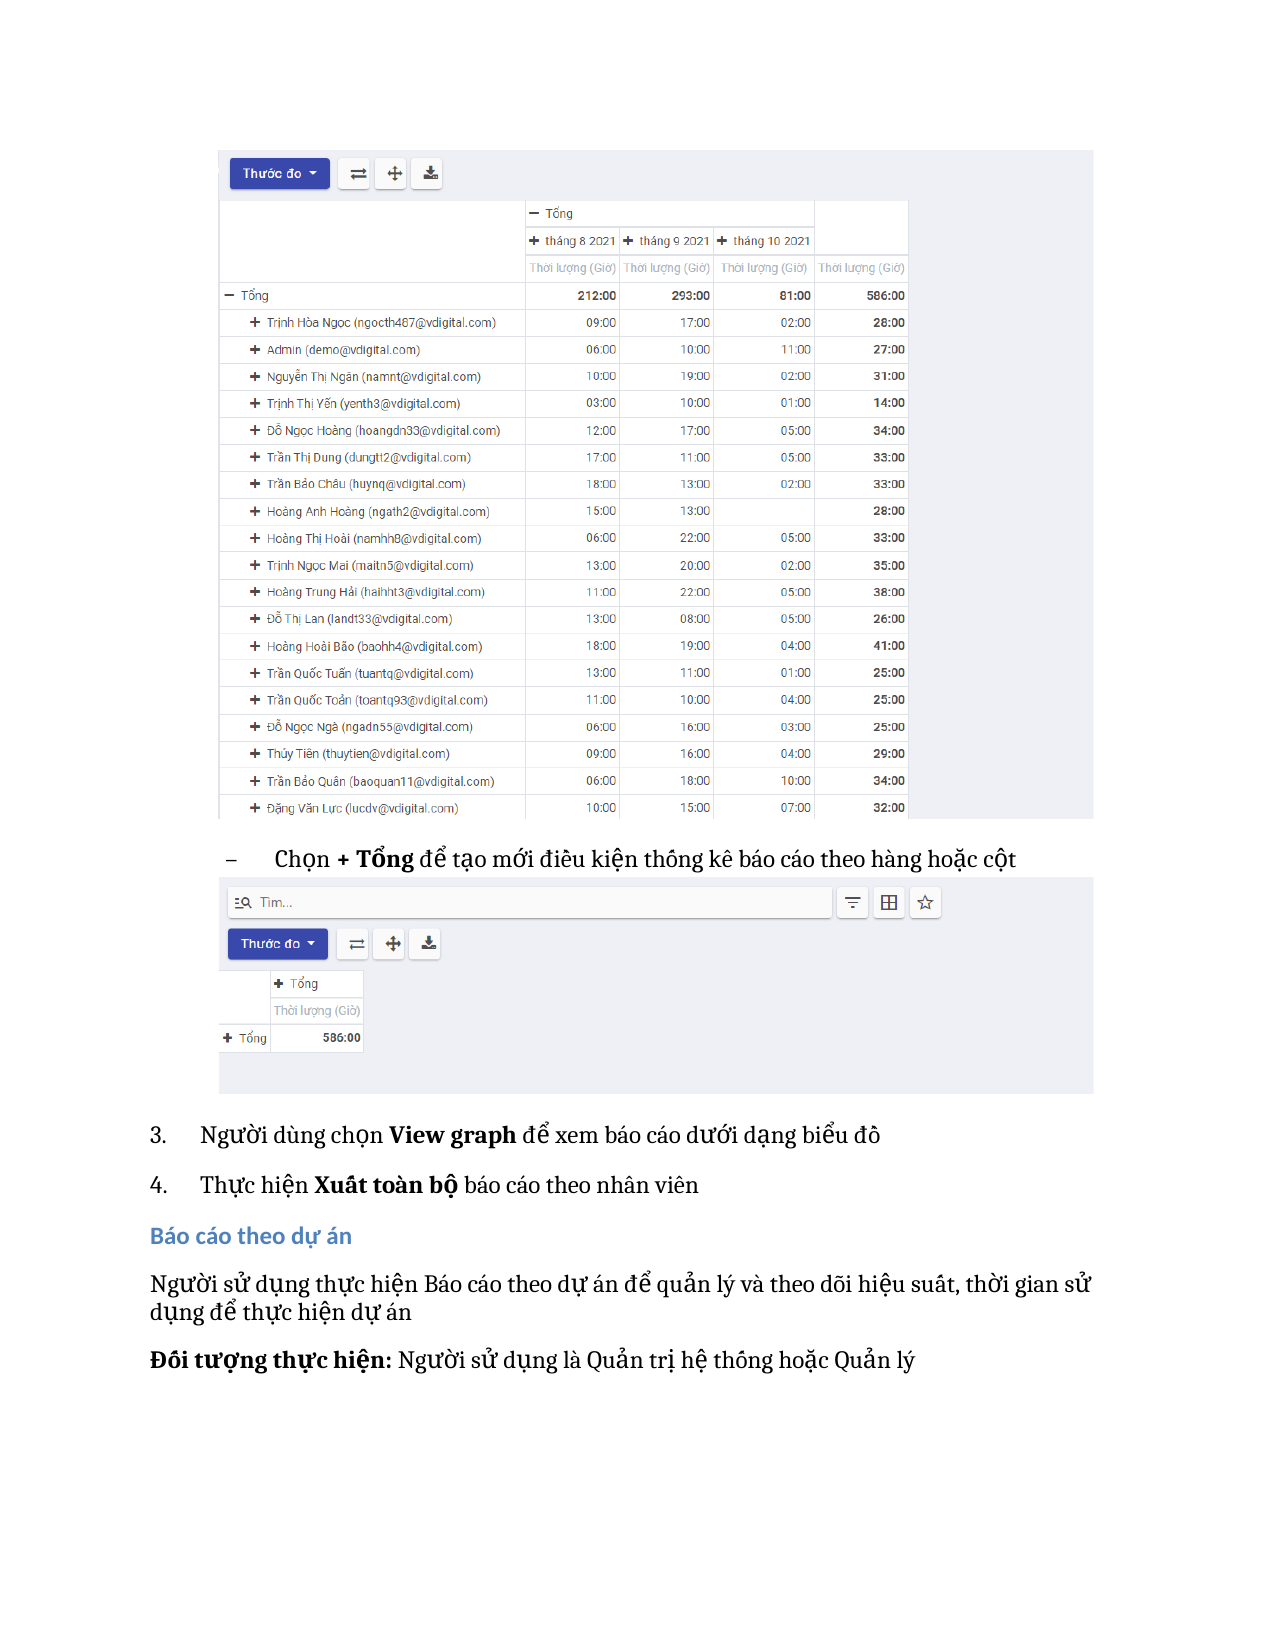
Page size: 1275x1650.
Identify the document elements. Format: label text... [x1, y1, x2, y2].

picture [218, 150, 1094, 819]
list Chọn + Tổng để tạo mới điều kiện thống kê báo cáo theo hàng hoặc cột [225, 845, 1125, 874]
list Người dùng chọn View graph để xem báo cáo dưới dạng biểu đồ [150, 1121, 1125, 1150]
list Thực hiện Xuất toàn bộ báo cáo theo nhân viên [150, 1171, 1125, 1199]
text Đối tượng thực hiện: Người sử dụng là Quản trị hệ thống hoặc Quản lý [150, 1346, 1125, 1374]
text Người sử dụng thực hiện Báo cáo theo dự án để quản lý và theo dõi hiệu suất, thời gian sử dụng để thực hiện dự án [150, 1269, 1125, 1327]
subtitle Báo cáo theo dự án [150, 1220, 1125, 1251]
picture [218, 877, 1094, 1094]
